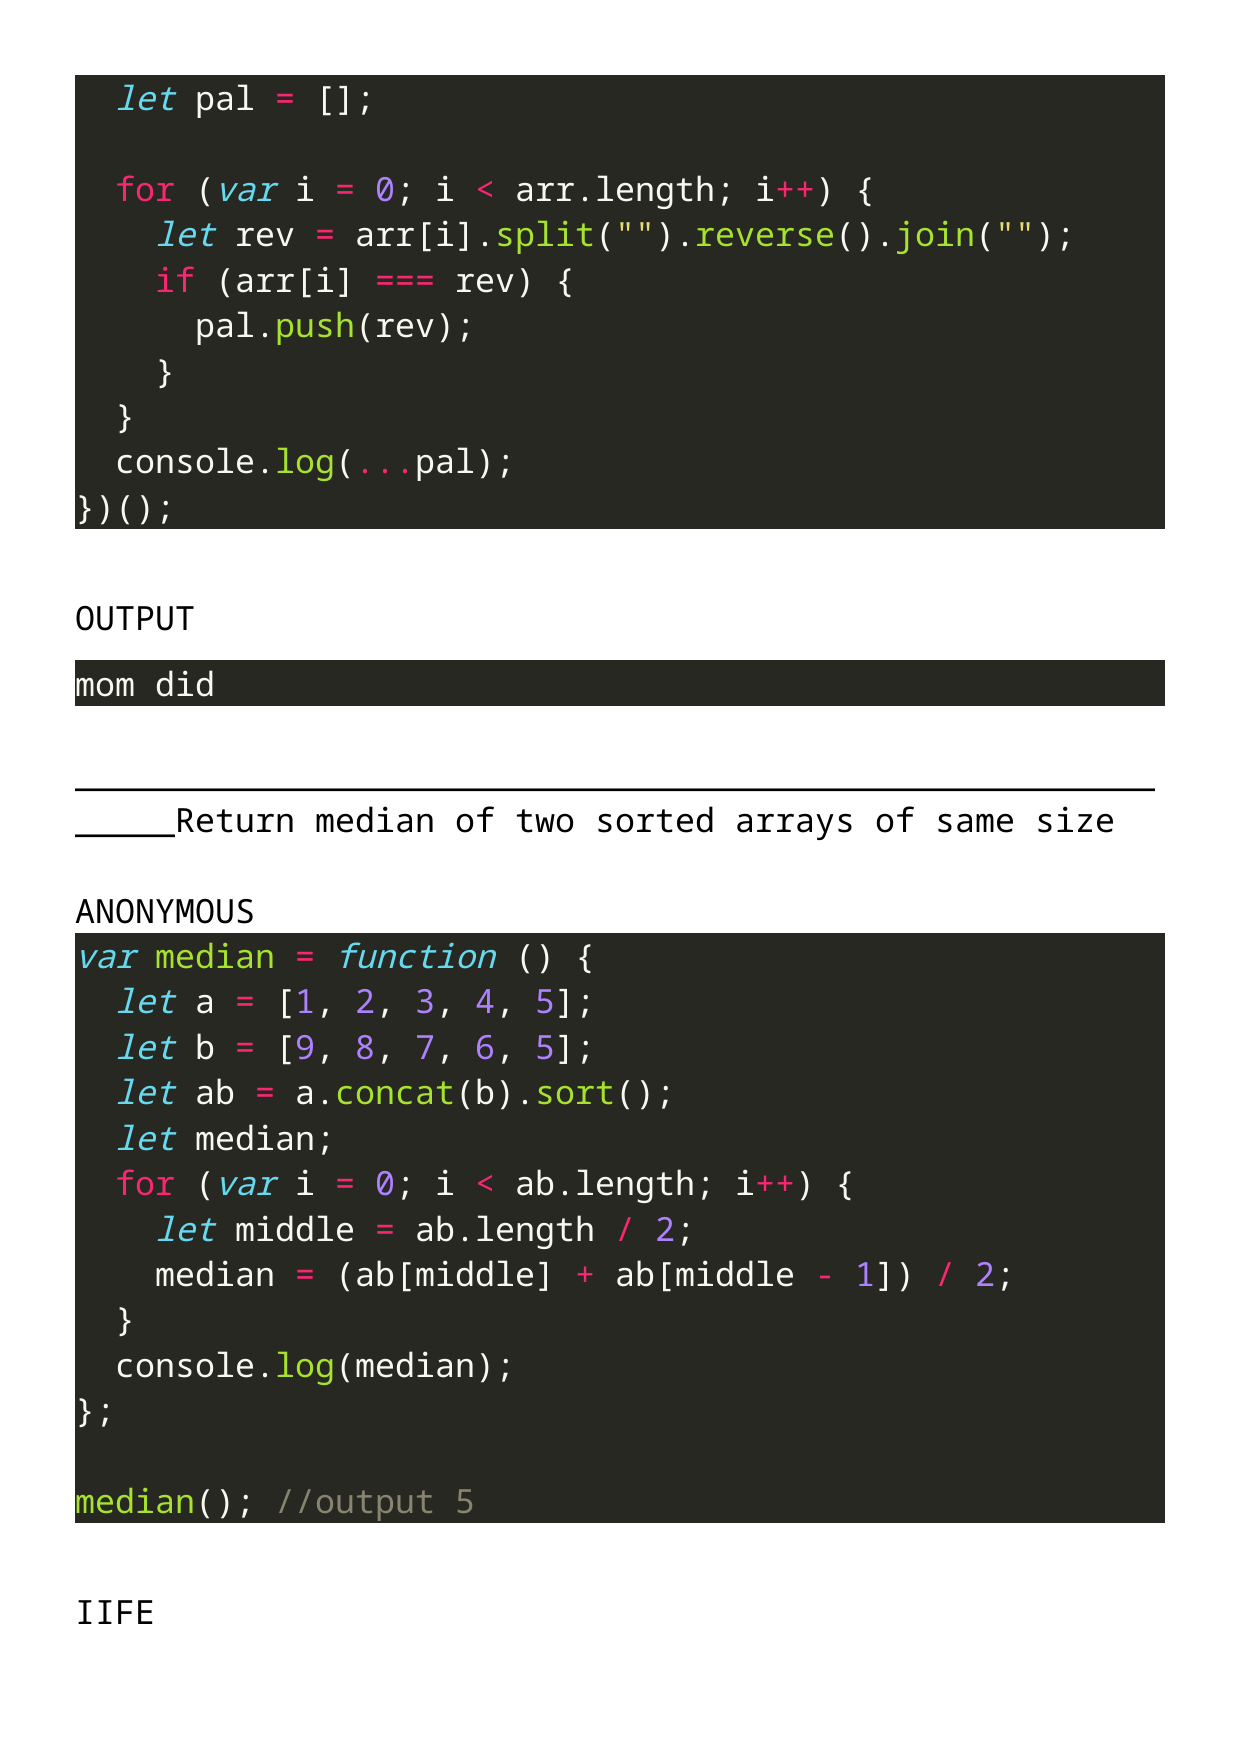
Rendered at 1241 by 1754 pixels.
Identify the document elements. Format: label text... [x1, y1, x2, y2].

text } [75, 1296, 1165, 1342]
text var median = function () { [75, 933, 1165, 978]
text }; [75, 1387, 1165, 1432]
text median = (ab[middle] + ab[middle - 1]) / 2; [75, 1251, 1165, 1296]
text if (arr[i] === rev) { [75, 257, 1165, 302]
text })(); [75, 484, 1165, 529]
text median(); //output 5 [75, 1478, 1165, 1523]
text } [75, 393, 1165, 438]
text let rev = arr[i].split("").reverse().join(""); [75, 211, 1165, 257]
text for (var i = 0; i < arr.length; i++) { [75, 166, 1165, 211]
text console.log(median); [75, 1342, 1165, 1387]
text let middle = ab.length / 2; [75, 1205, 1165, 1251]
text for (var i = 0; i < ab.length; i++) { [75, 1160, 1165, 1205]
text pal.push(rev); [75, 302, 1165, 347]
text let a = [1, 2, 3, 4, 5]; [75, 978, 1165, 1024]
text let ab = a.concat(b).sort(); [75, 1069, 1165, 1114]
text let median; [75, 1114, 1165, 1160]
text ___________________________________________________________Return median of two sorted arrays of same size [75, 751, 1165, 842]
text IIFE [75, 1589, 1165, 1634]
text let pal = []; [75, 75, 1165, 120]
text console.log(...pal); [75, 438, 1165, 484]
text mom did [75, 660, 1165, 706]
text let b = [9, 8, 7, 6, 5]; [75, 1024, 1165, 1069]
text ANONYMOUS [75, 887, 1165, 933]
text } [75, 347, 1165, 393]
text OUTPUT [75, 595, 1165, 640]
